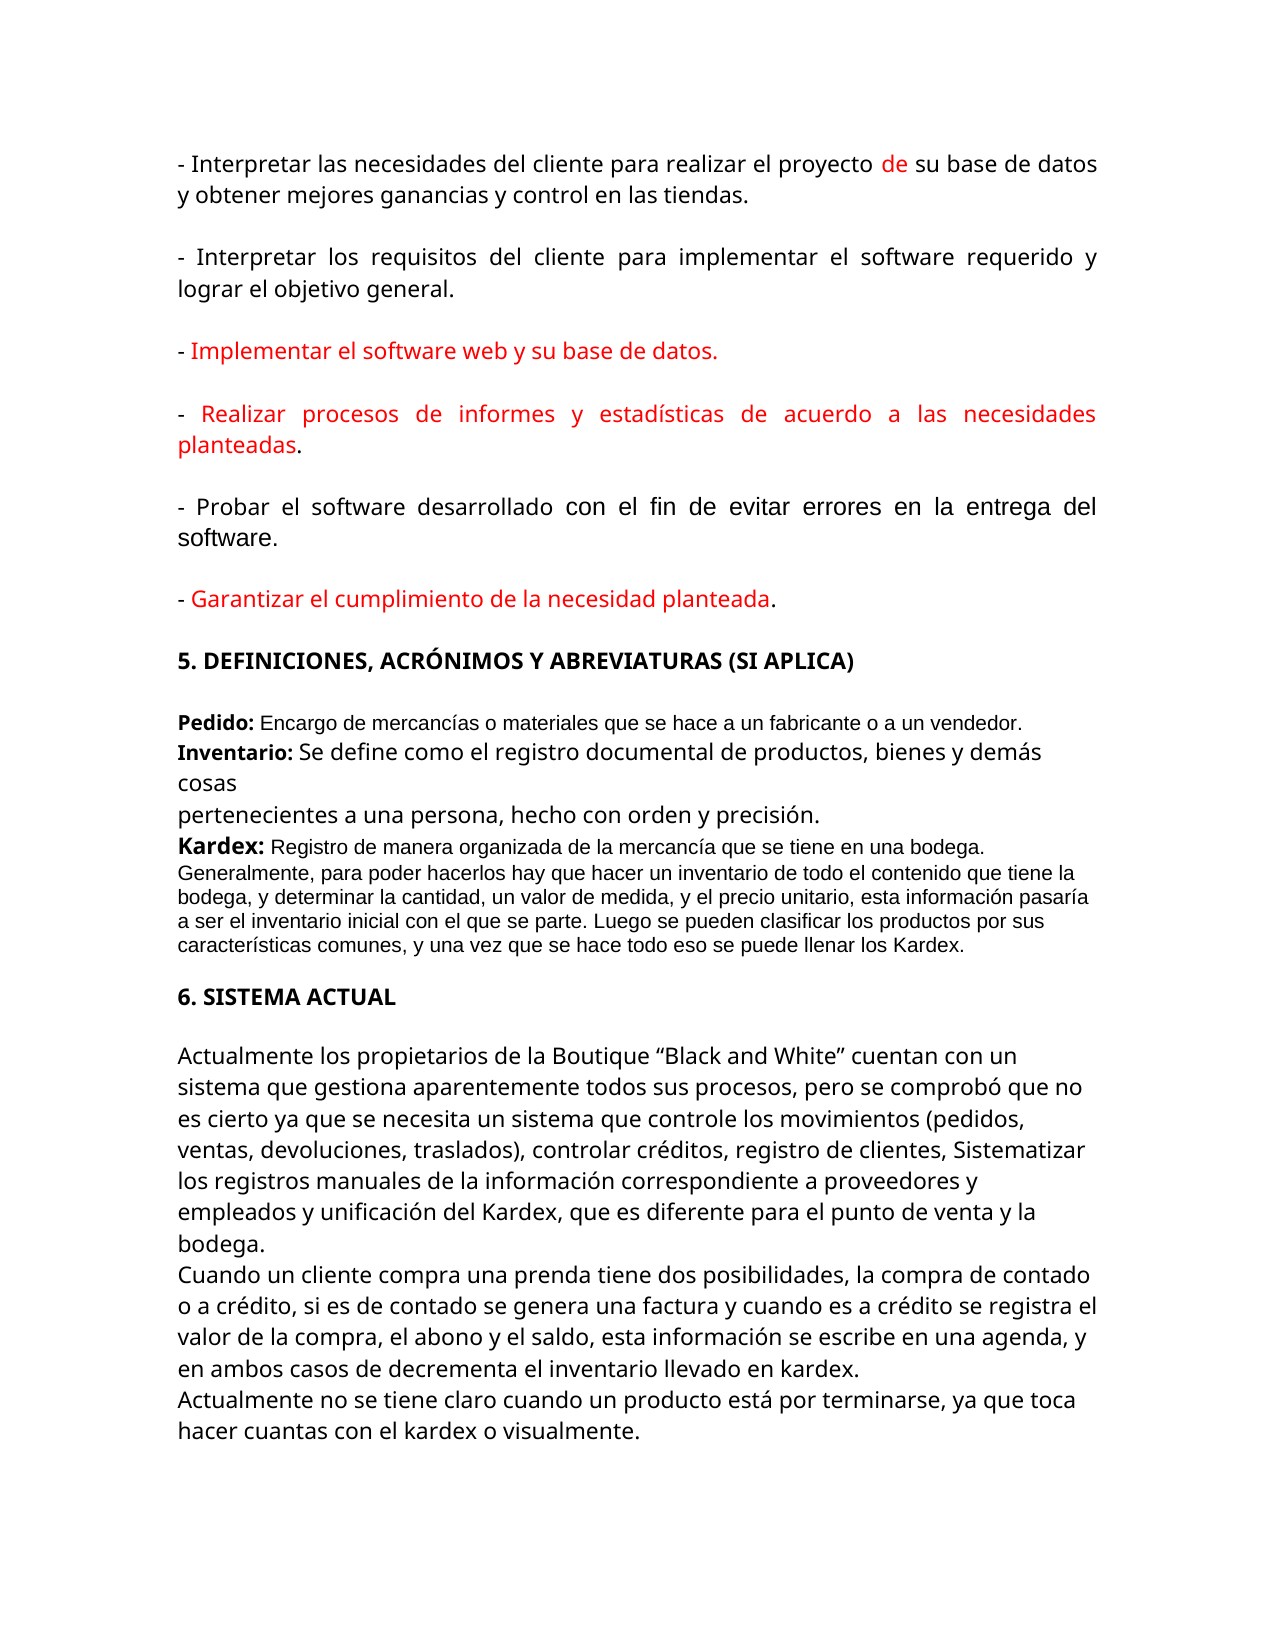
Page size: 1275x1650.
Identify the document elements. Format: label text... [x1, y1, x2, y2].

text bodega, y determinar la cantidad, un valor de medida, y el precio unitario, esta información pasaría [177, 885, 1098, 909]
text - Realizar procesos de informes y estadísticas de acuerdo a las necesidades planteadas. [177, 398, 1098, 460]
text - Garantizar el cumplimiento de la necesidad planteada. [177, 583, 1098, 614]
text Kardex: Registro de manera organizada de la mercancía que se tiene en una bodega. [177, 830, 1098, 861]
text - Interpretar los requisitos del cliente para implementar el software requerido y lograr el objetivo general. [177, 241, 1098, 304]
text características comunes, y una vez que se hace todo eso se puede llenar los Kardex. [177, 933, 1098, 957]
text a ser el inventario inicial con el que se parte. Luego se pueden clasificar los productos por sus [177, 909, 1098, 933]
text 5. DEFINICIONES, ACRÓNIMOS Y ABREVIATURAS (SI APLICA) [177, 645, 1098, 676]
text - Interpretar las necesidades del cliente para realizar el proyecto de su base de datos y obtener mejores ganancias y control en las tiendas. [177, 148, 1098, 210]
text 6. SISTEMA ACTUAL [177, 981, 1098, 1040]
text Actualmente los propietarios de la Boutique “Black and White” cuentan con un sistema que gestiona aparentemente todos sus procesos, pero se comprobó que no es cierto ya que se necesita un sistema que controle los movimientos (pedidos, ventas, devoluciones, traslados), controlar créditos, registro de clientes, Sistematizar los registros manuales de la información correspondiente a proveedores y empleados y unificación del Kardex, que es diferente para el punto de venta y la bodega. [177, 1040, 1098, 1259]
text Cuando un cliente compra una prenda tiene dos posibilidades, la compra de contado o a crédito, si es de contado se genera una factura y cuando es a crédito se registra el valor de la compra, el abono y el saldo, esta información se escribe en una agenda, y en ambos casos de decrementa el inventario llevado en kardex. [177, 1259, 1098, 1384]
text Inventario: Se define como el registro documental de productos, bienes y demás cosas [177, 736, 1098, 798]
text Actualmente no se tiene claro cuando un producto está por terminarse, ya que toca hacer cuantas con el kardex o visualmente. [177, 1384, 1098, 1446]
text Generalmente, para poder hacerlos hay que hacer un inventario de todo el contenido que tiene la [177, 861, 1098, 885]
text - Probar el software desarrollado con el fin de evitar errores en la entrega del software. [177, 491, 1098, 551]
text - Implementar el software web y su base de datos. [177, 335, 1098, 366]
text Pedido: Encargo de mercancías o materiales que se hace a un fabricante o a un vendedor. [177, 708, 1098, 736]
text pertenecientes a una persona, hecho con orden y precisión. [177, 798, 1098, 830]
